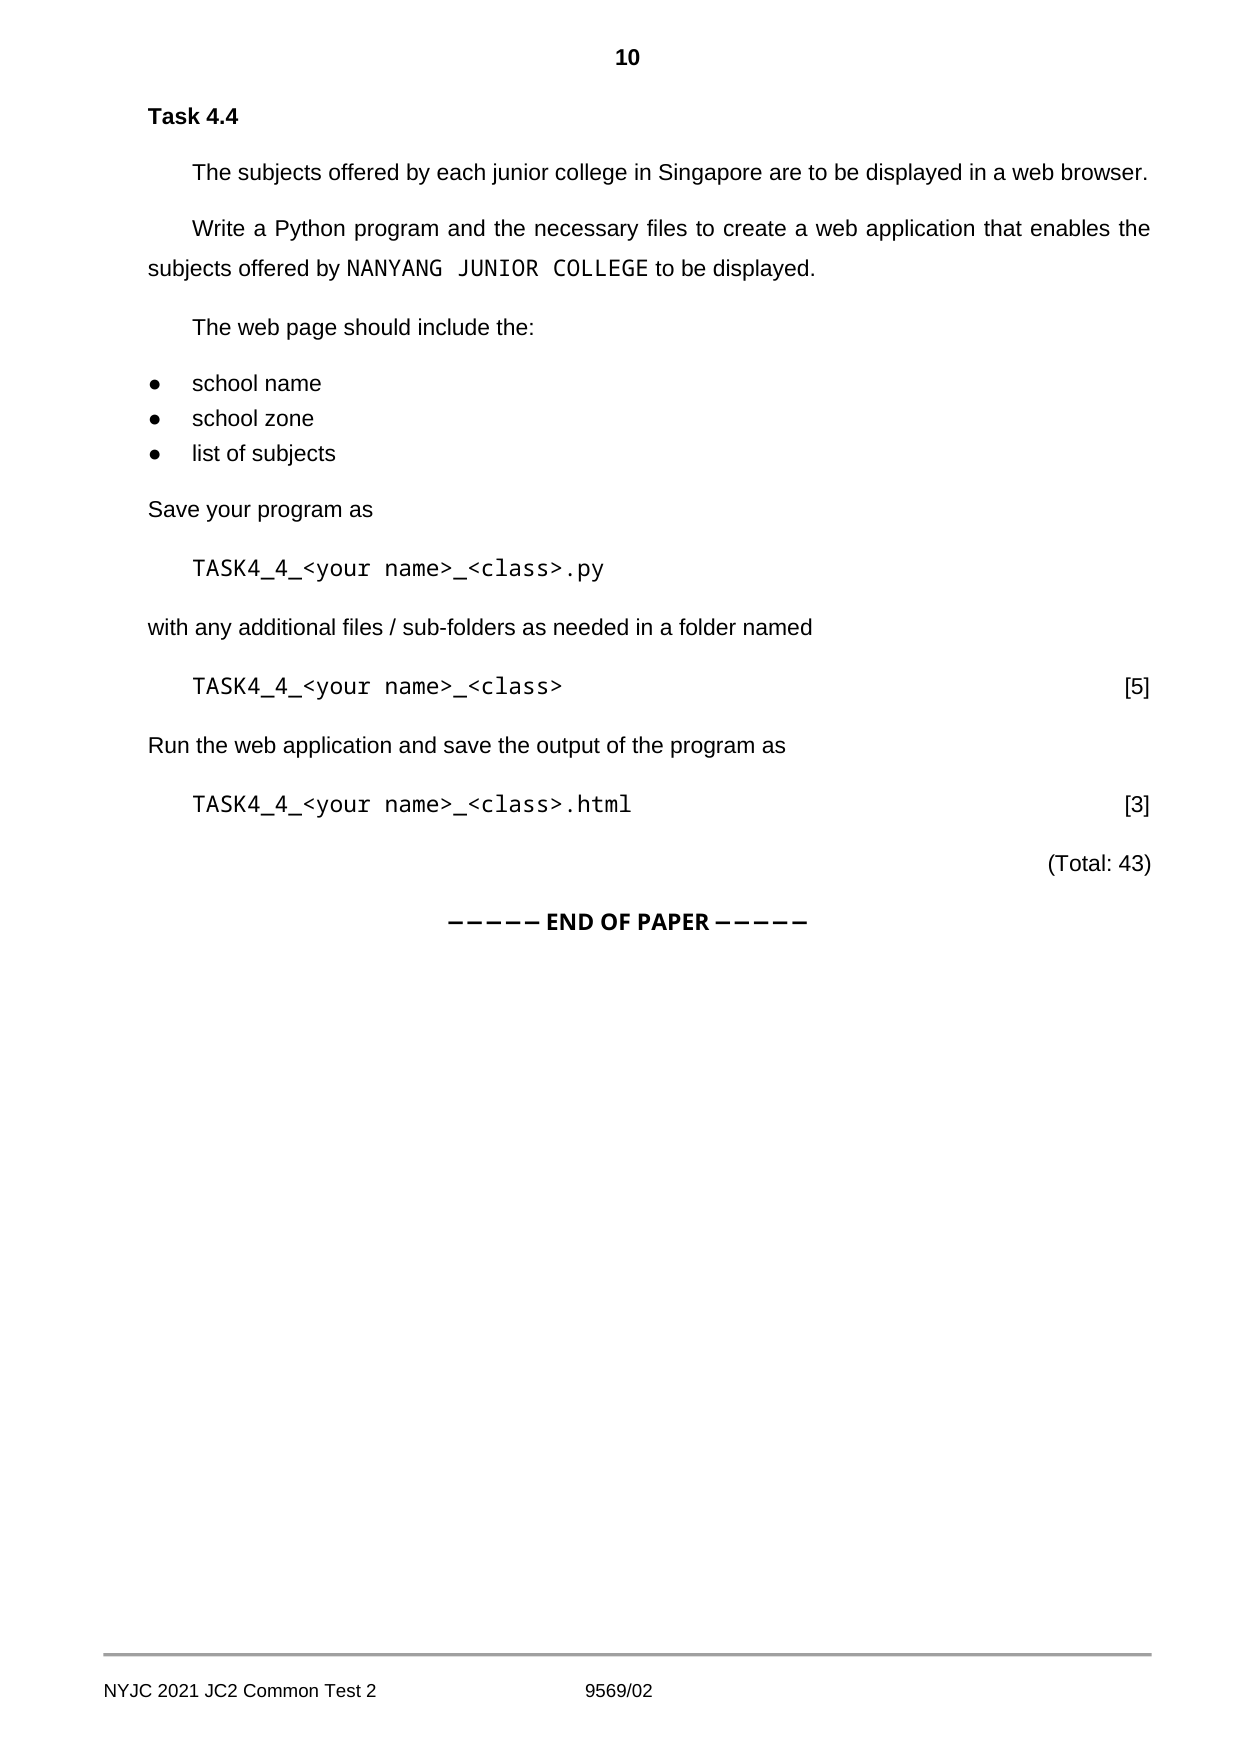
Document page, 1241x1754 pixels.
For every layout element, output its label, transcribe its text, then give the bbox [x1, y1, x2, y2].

text TASK4_4_<your name>_<class>.py [148, 552, 1152, 583]
text −−−−− END OF PAPER −−−−− [103, 906, 1152, 937]
list school zone [148, 405, 1152, 431]
list school name [148, 370, 1152, 396]
text with any additional files / sub-folders as needed in a folder named [148, 614, 1152, 640]
text The subjects offered by each junior college in Singapore are to be displayed in a web browser. [148, 159, 1152, 186]
text (Total: 43) [148, 850, 1152, 877]
text The web page should include the: [148, 314, 1152, 340]
text TASK4_4_<your name>_<class> [5] [148, 670, 1152, 701]
text Save your program as [148, 496, 1152, 522]
text Write a Python program and the necessary files to create a web application that enables the subjects offered by NANYANG JUNIOR COLLEGE to be displayed. [148, 215, 1152, 283]
text Run the web application and save the output of the program as [148, 732, 1152, 758]
list list of subjects [148, 440, 1152, 466]
text Task 4.4 [148, 103, 1152, 130]
text TASK4_4_<your name>_<class>.html [3] [148, 788, 1152, 819]
